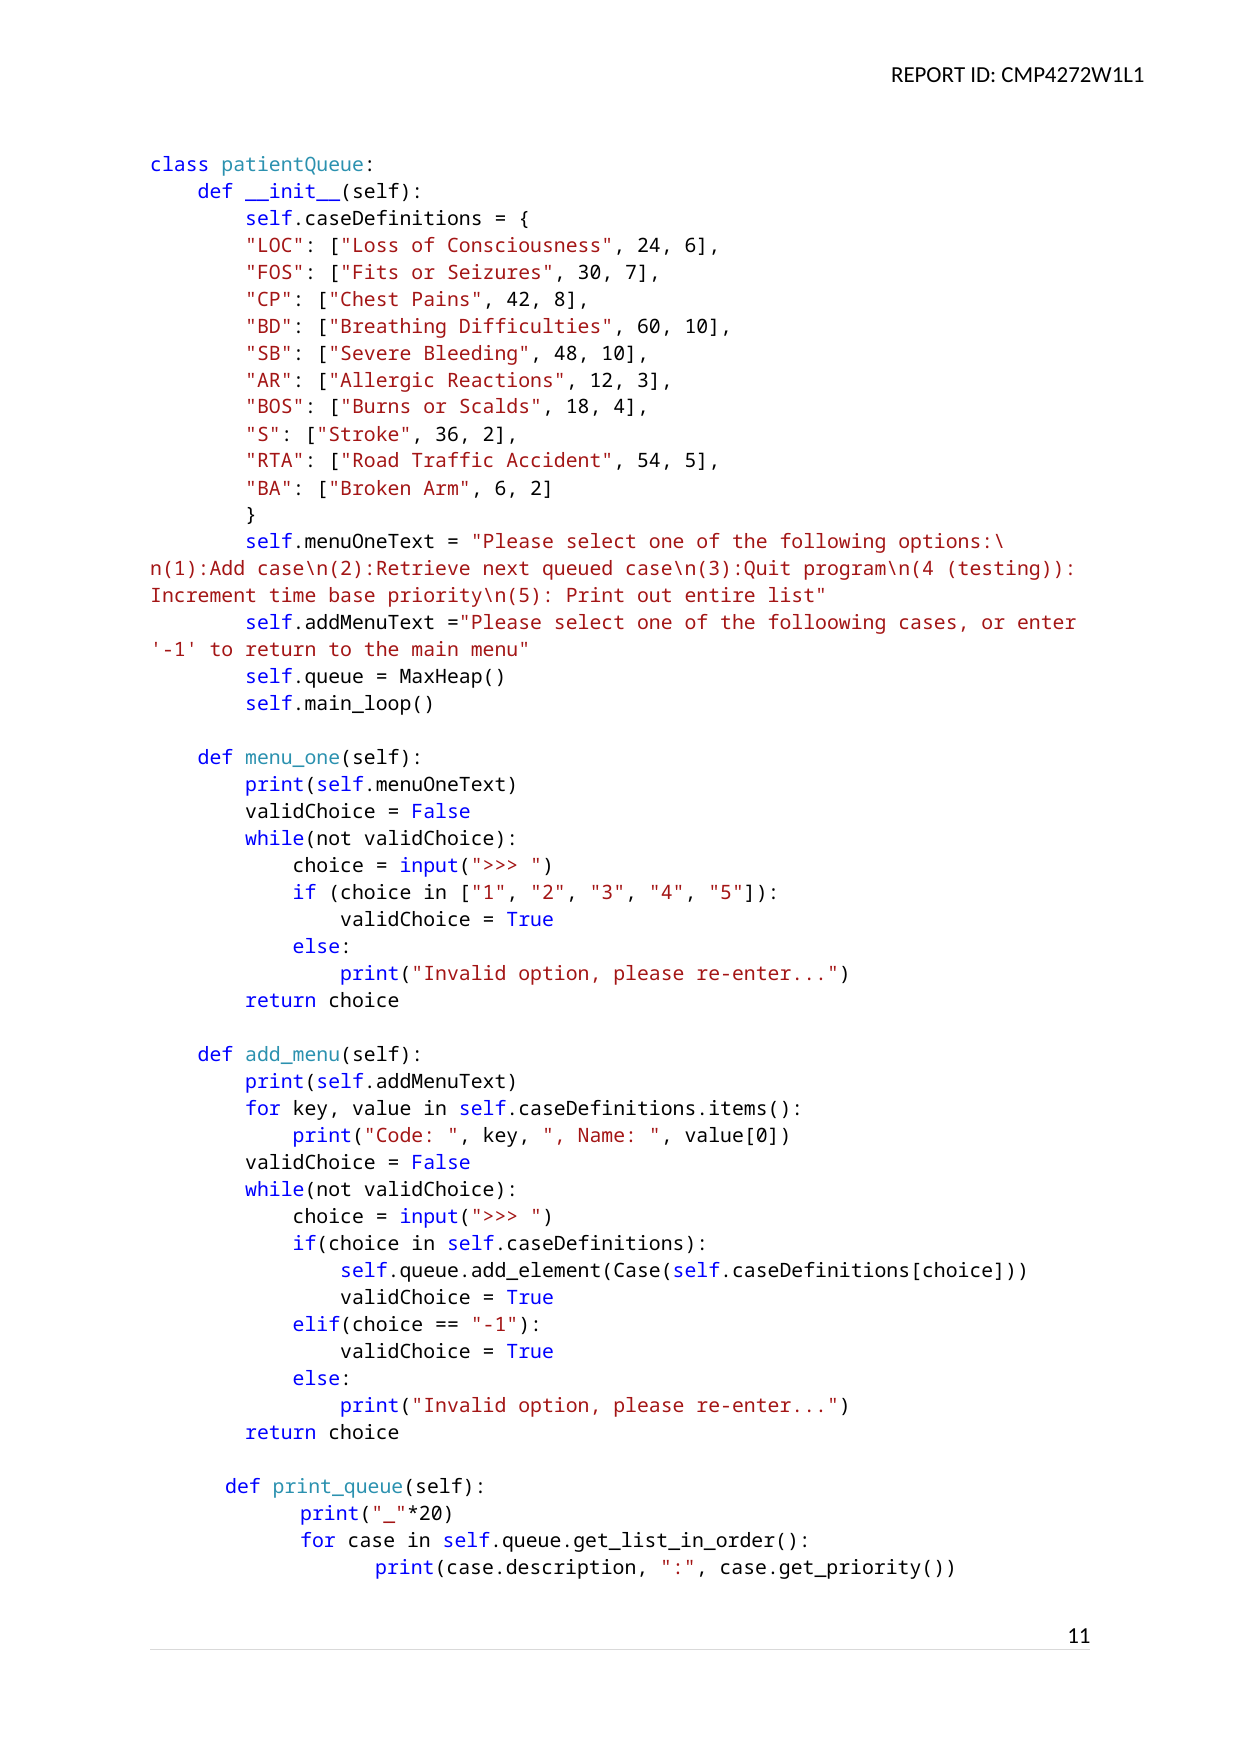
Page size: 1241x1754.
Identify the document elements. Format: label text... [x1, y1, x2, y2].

text class patientQueue: [150, 150, 1090, 177]
text self.queue = MaxHeap() [150, 663, 1090, 689]
text print("Invalid option, please re-enter...") [150, 1391, 1090, 1418]
text for key, value in self.caseDefinitions.items(): [150, 1094, 1090, 1121]
text return choice [150, 1418, 1090, 1445]
text print(case.description, ":", case.get_priority()) [150, 1553, 1090, 1580]
text validChoice = False [150, 797, 1090, 824]
text def print_queue(self): [150, 1472, 1090, 1499]
text else: [150, 1364, 1090, 1391]
text print(self.menuOneText) [150, 771, 1090, 797]
text self.queue.add_element(Case(self.caseDefinitions[choice])) [150, 1256, 1090, 1283]
text if(choice in self.caseDefinitions): [150, 1229, 1090, 1256]
text } [150, 501, 1090, 528]
text self.addMenuText ="Please select one of the folloowing cases, or enter '-1' to return to the main menu" [150, 609, 1090, 663]
text while(not validChoice): [150, 1175, 1090, 1202]
text validChoice = True [150, 905, 1090, 932]
text print("Code: ", key, ", Name: ", value[0]) [150, 1121, 1090, 1148]
text print("_"*20) [150, 1499, 1090, 1526]
text for case in self.queue.get_list_in_order(): [150, 1526, 1090, 1553]
text "AR": ["Allergic Reactions", 12, 3], [150, 366, 1090, 393]
text elif(choice == "-1"): [150, 1310, 1090, 1337]
text if (choice in ["1", "2", "3", "4", "5"]): [150, 878, 1090, 905]
text print(self.addMenuText) [150, 1067, 1090, 1094]
text self.menuOneText = "Please select one of the following options:\n(1):Add case\n(2):Retrieve next queued case\n(3):Quit program\n(4 (testing)): Increment time base priority\n(5): Print out entire list" [150, 528, 1090, 609]
text self.main_loop() [150, 689, 1090, 717]
text "BOS": ["Burns or Scalds", 18, 4], [150, 393, 1090, 420]
text validChoice = False [150, 1148, 1090, 1175]
text validChoice = True [150, 1283, 1090, 1310]
text "RTA": ["Road Traffic Accident", 54, 5], [150, 447, 1090, 474]
text def __init__(self): [150, 177, 1090, 204]
text def menu_one(self): [150, 743, 1090, 771]
text choice = input(">>> ") [150, 851, 1090, 878]
text "FOS": ["Fits or Seizures", 30, 7], [150, 258, 1090, 285]
text validChoice = True [150, 1337, 1090, 1364]
text "LOC": ["Loss of Consciousness", 24, 6], [150, 231, 1090, 258]
text print("Invalid option, please re-enter...") [150, 959, 1090, 986]
text "BD": ["Breathing Difficulties", 60, 10], [150, 312, 1090, 339]
text "S": ["Stroke", 36, 2], [150, 420, 1090, 447]
text else: [150, 932, 1090, 959]
text choice = input(">>> ") [150, 1202, 1090, 1229]
text return choice [150, 986, 1090, 1013]
text self.caseDefinitions = { [150, 204, 1090, 231]
text while(not validChoice): [150, 824, 1090, 851]
text "BA": ["Broken Arm", 6, 2] [150, 474, 1090, 501]
text "SB": ["Severe Bleeding", 48, 10], [150, 339, 1090, 366]
text def add_menu(self): [150, 1040, 1090, 1067]
text "CP": ["Chest Pains", 42, 8], [150, 285, 1090, 312]
